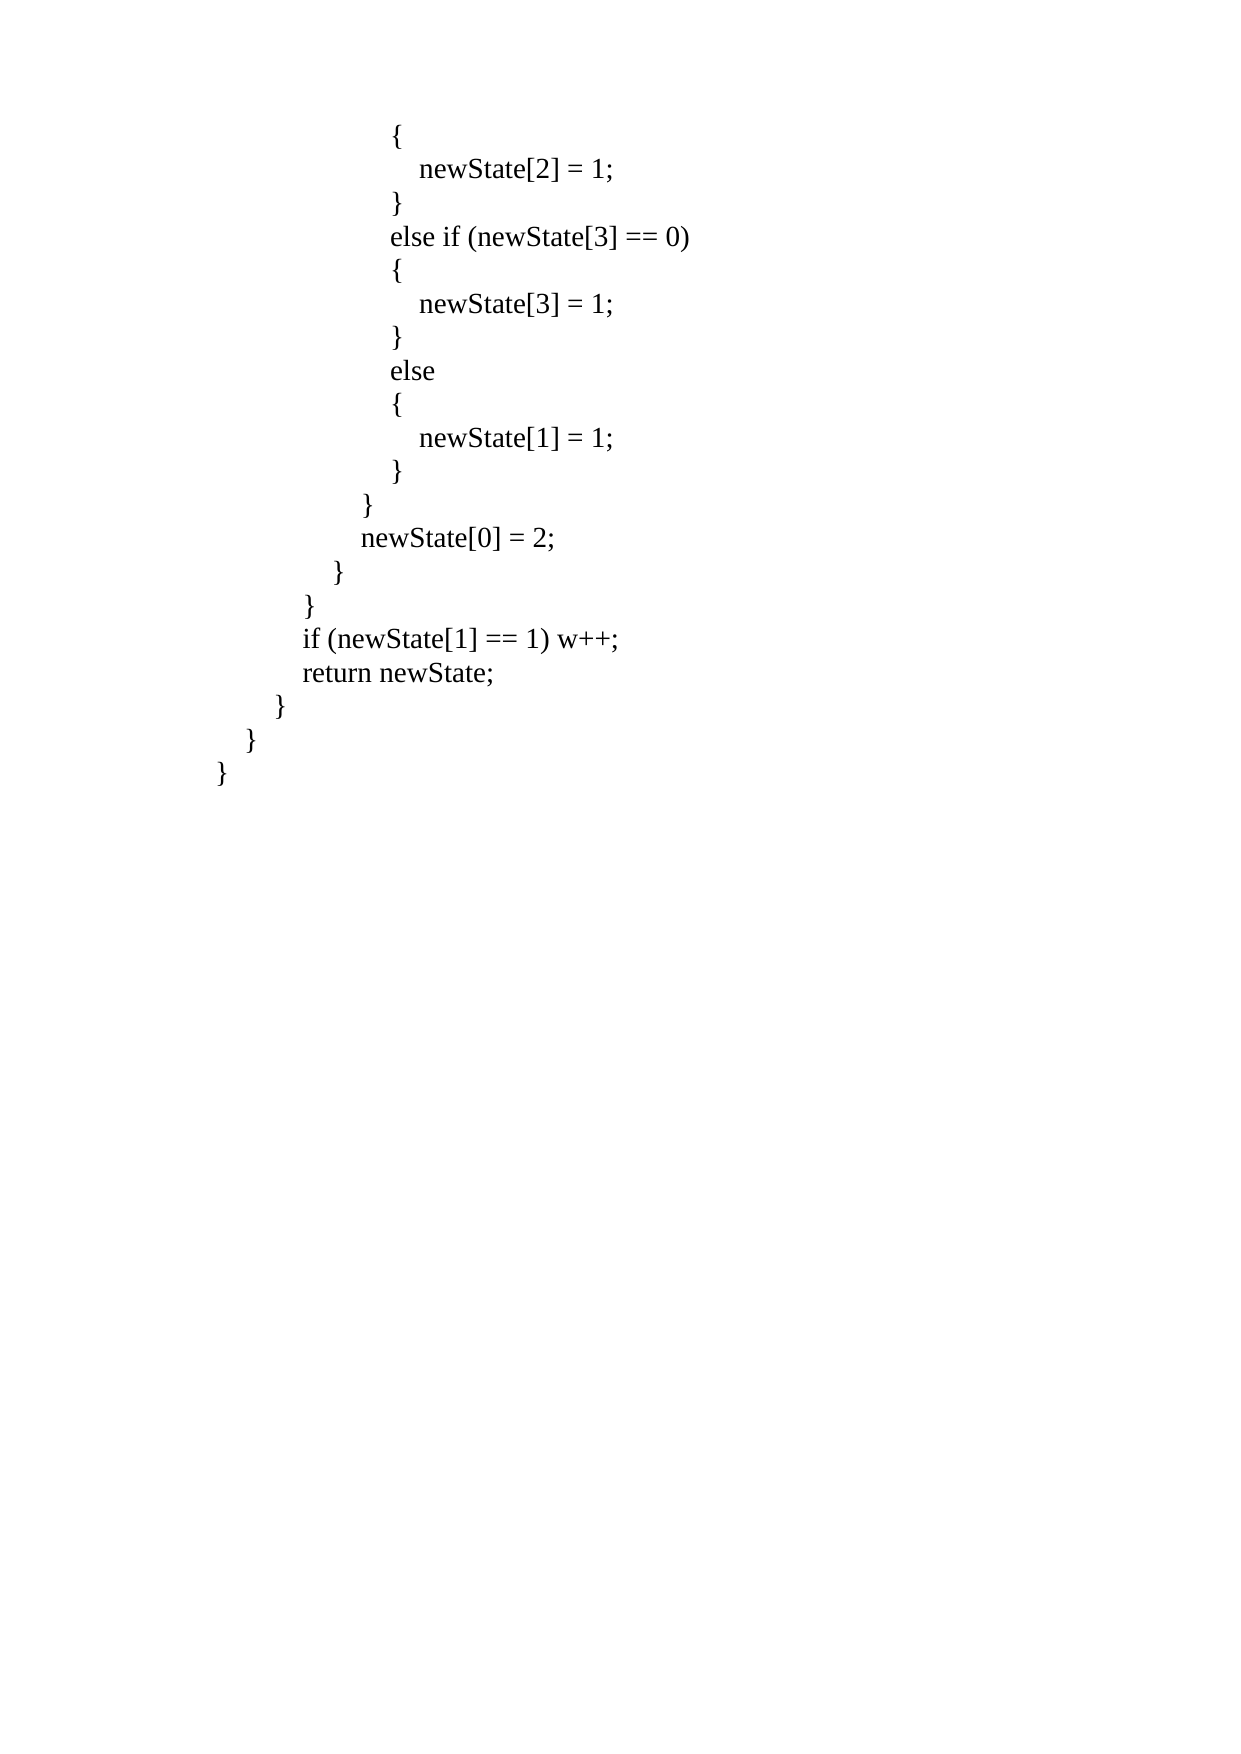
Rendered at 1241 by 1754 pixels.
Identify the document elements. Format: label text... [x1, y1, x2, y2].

list } [215, 722, 1152, 755]
list } [215, 588, 1152, 621]
list } [215, 487, 1152, 521]
list if (newState[1] == 1) w++; [215, 621, 1152, 655]
list } [215, 453, 1152, 487]
list return newState; [215, 655, 1152, 688]
list } [215, 755, 1152, 789]
list newState[3] = 1; [215, 286, 1152, 319]
list else if (newState[3] == 0) [215, 219, 1152, 252]
list newState[1] = 1; [215, 420, 1152, 453]
list } [215, 554, 1152, 588]
list { [215, 386, 1152, 420]
list } [215, 319, 1152, 353]
list { [215, 252, 1152, 286]
list newState[0] = 2; [215, 521, 1152, 554]
list else [215, 353, 1152, 386]
list { [215, 118, 1152, 152]
list newState[2] = 1; [215, 152, 1152, 185]
list } [215, 185, 1152, 219]
list } [215, 688, 1152, 722]
